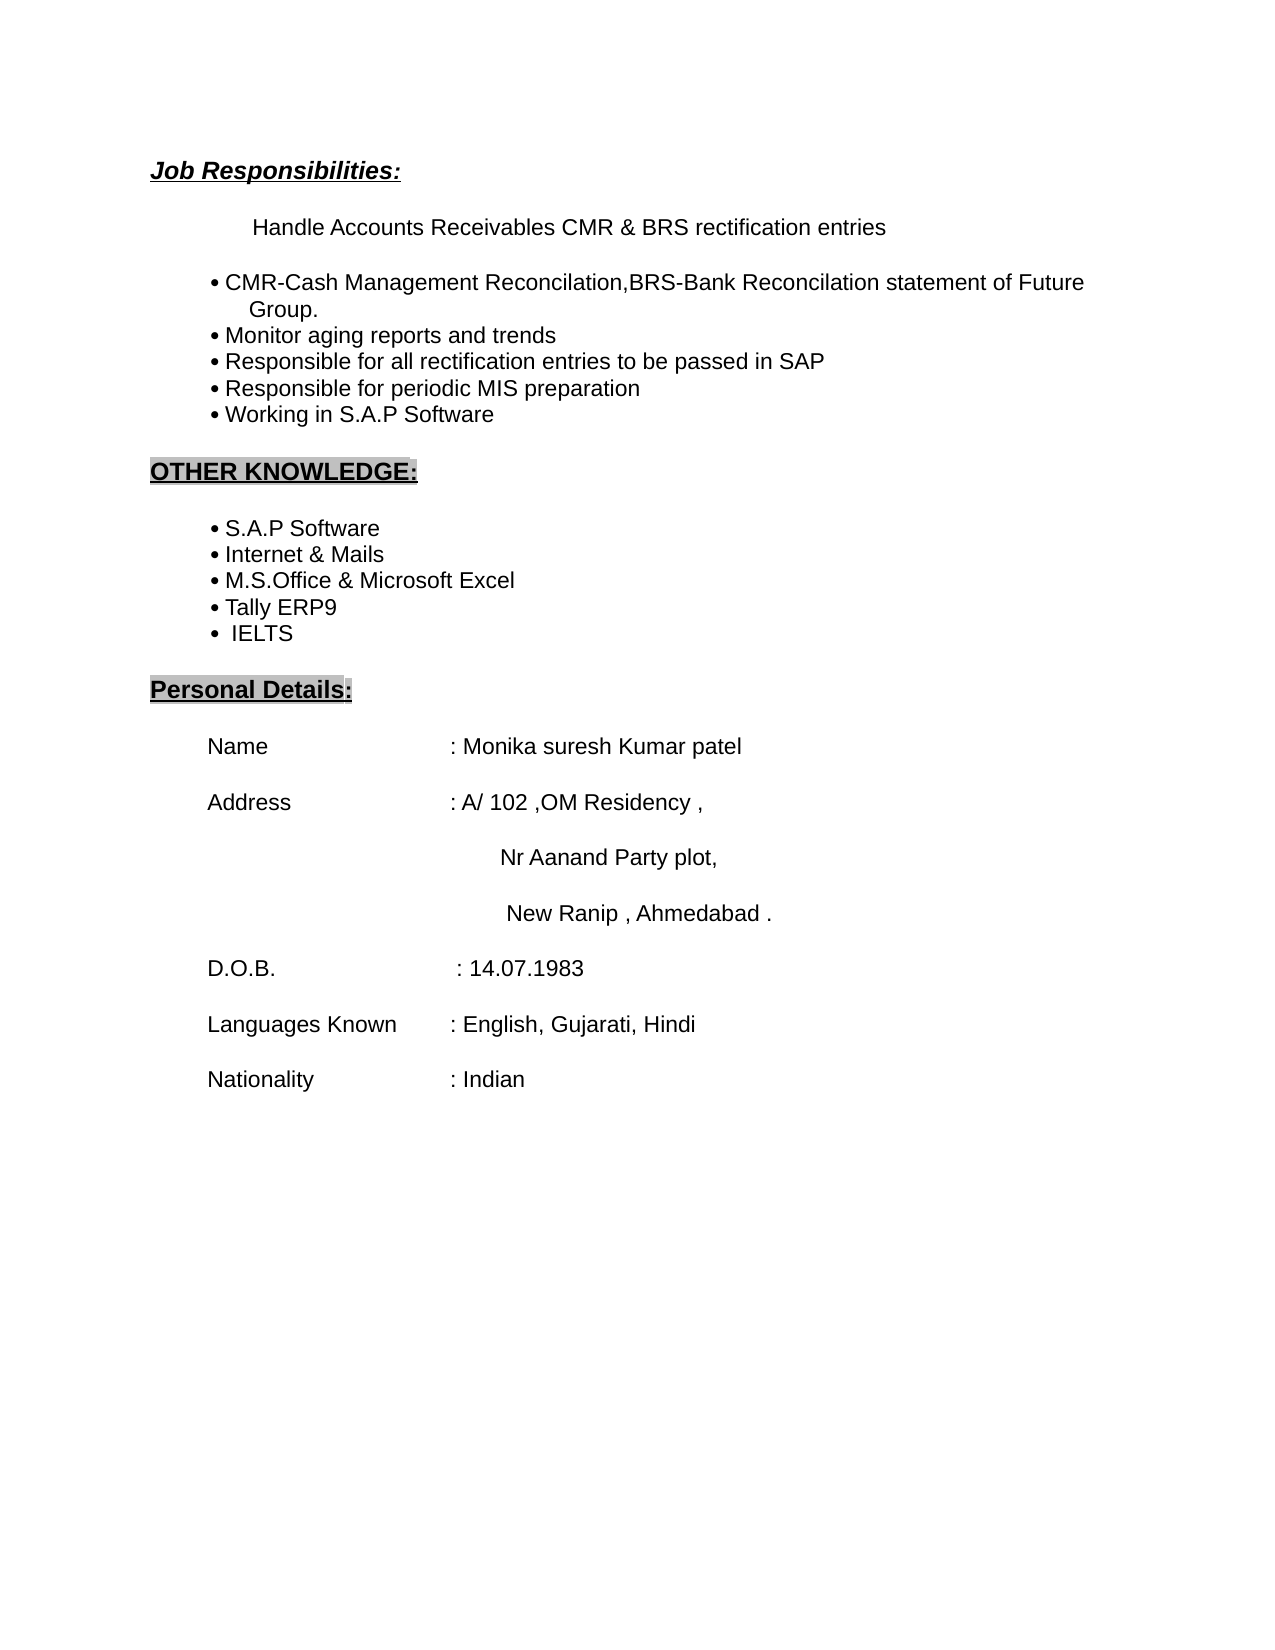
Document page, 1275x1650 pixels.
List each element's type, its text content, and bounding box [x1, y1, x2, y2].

list S.A.P Software [211, 514, 1125, 541]
text Personal Details: [344, 675, 1125, 704]
list Responsible for periodic MIS preparation [211, 375, 1125, 401]
text Nr Aanand Party plot, [150, 844, 1125, 871]
list IELTS [211, 620, 1125, 646]
text D.O.B. : 14.07.1983 [150, 955, 1125, 982]
list Working in S.A.P Software [211, 401, 1125, 427]
text Languages Known : English, Gujarati, Hindi [150, 1011, 1125, 1037]
text OTHER KNOWLEDGE: [410, 457, 1125, 485]
text Name : Monika suresh Kumar patel [150, 733, 1125, 760]
list Internet & Mails [211, 541, 1125, 567]
text Handle Accounts Receivables CMR & BRS rectification entries [150, 214, 1125, 240]
text Nationality : Indian [150, 1066, 1125, 1093]
list Tally ERP9 [211, 593, 1125, 620]
list Monitor aging reports and trends [211, 322, 1125, 348]
text Address : A/ 102 ,OM Residency , [150, 789, 1125, 815]
list CMR-Cash Management Reconcilation,BRS-Bank Reconcilation statement of Future Group. [211, 269, 1125, 322]
list Responsible for all rectification entries to be passed in SAP [211, 348, 1125, 375]
text New Ranip , Ahmedabad . [150, 900, 1125, 926]
text Job Responsibilities: [150, 156, 1125, 184]
list M.S.Office & Microsoft Excel [211, 567, 1125, 593]
